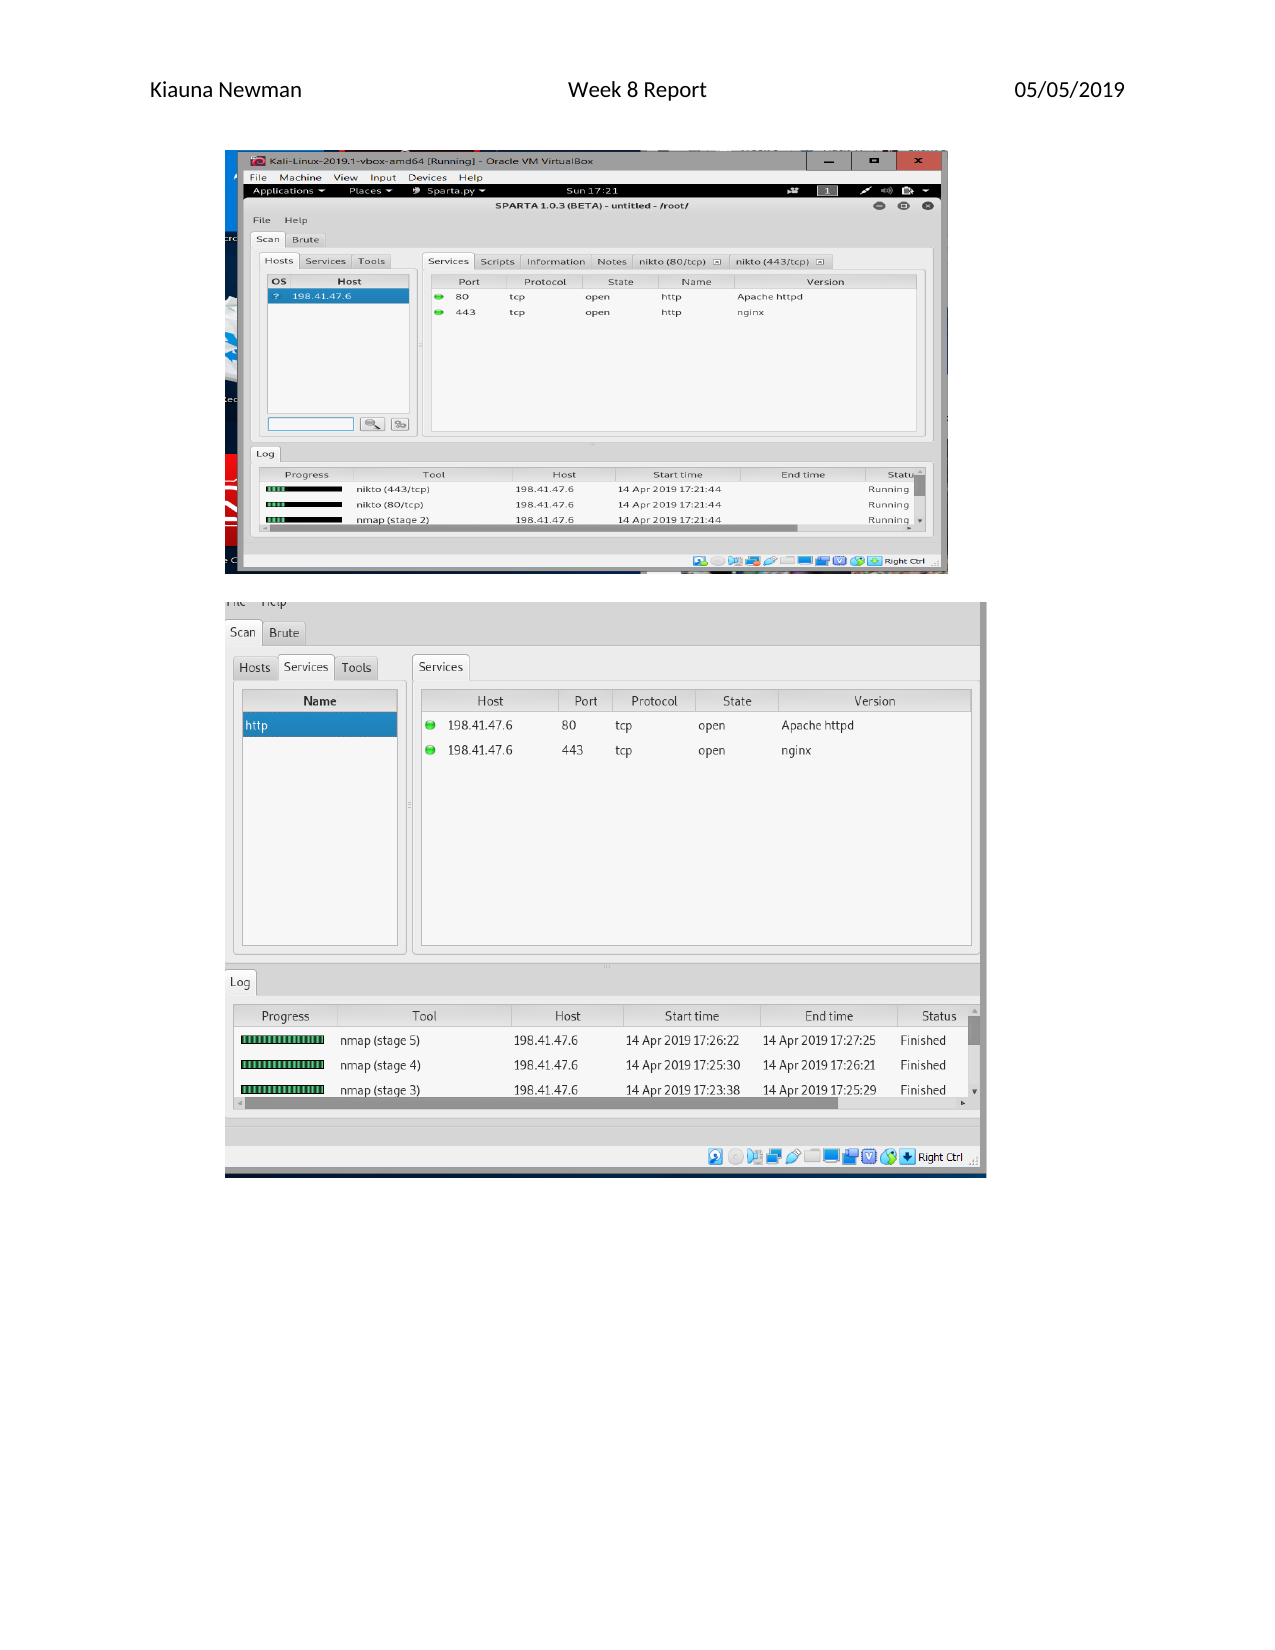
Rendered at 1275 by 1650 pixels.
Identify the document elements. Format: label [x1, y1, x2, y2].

picture [225, 150, 948, 574]
picture [225, 602, 987, 1178]
